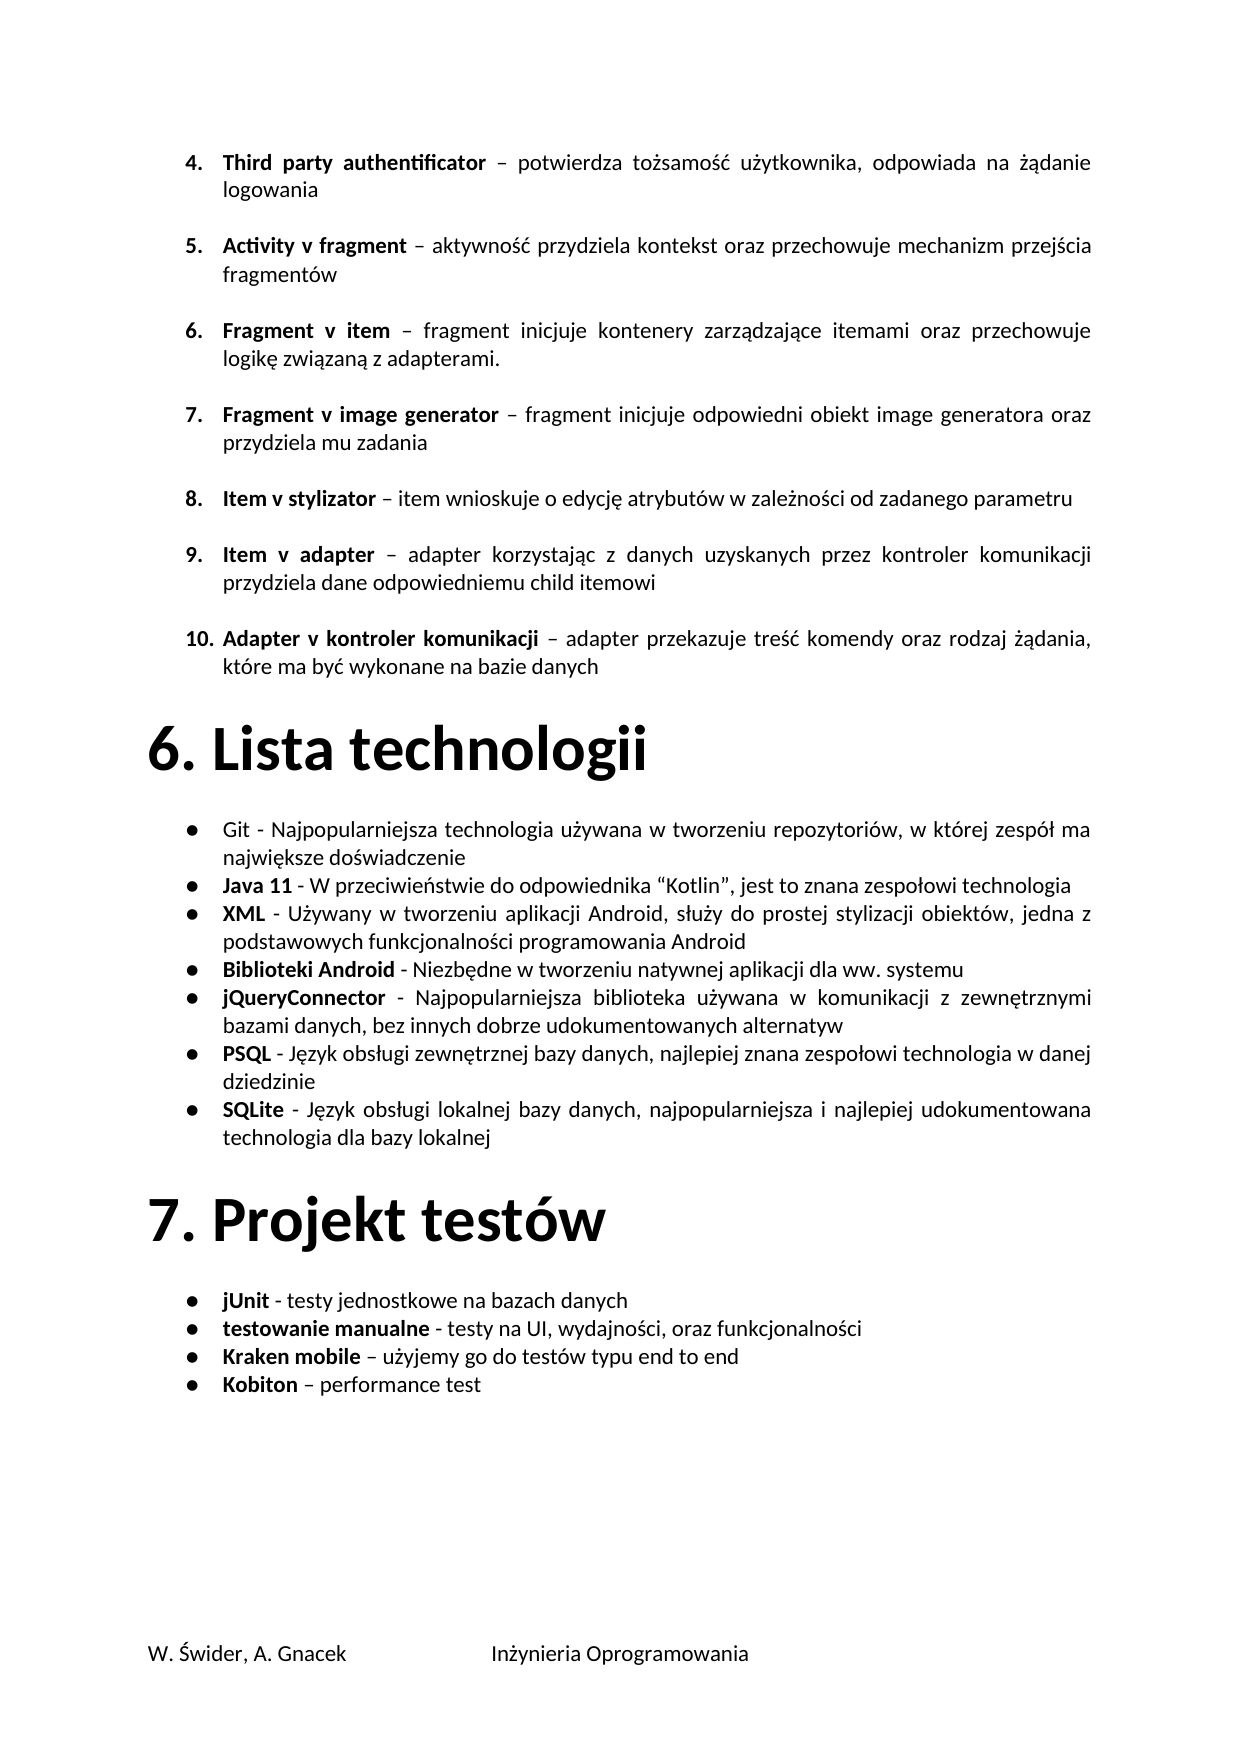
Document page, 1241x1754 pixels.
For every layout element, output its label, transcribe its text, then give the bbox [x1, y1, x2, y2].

list Kraken mobile – użyjemy go do testów typu end to end [185, 1342, 1093, 1370]
list Fragment v image generator – fragment inicjuje odpowiedni obiekt image generatora oraz przydziela mu zadania [185, 400, 1093, 456]
text 6. Lista technologii [148, 708, 1093, 787]
list Adapter v kontroler komunikacji – adapter przekazuje treść komendy oraz rodzaj żądania, które ma być wykonane na bazie danych [185, 624, 1093, 680]
list Biblioteki Android - Niezbędne w tworzeniu natywnej aplikacji dla ww. systemu [185, 955, 1093, 983]
list Java 11 - W przeciwieństwie do odpowiednika “Kotlin”, jest to znana zespołowi technologia [185, 871, 1093, 899]
list jUnit - testy jednostkowe na bazach danych [185, 1286, 1093, 1314]
list PSQL - Język obsługi zewnętrznej bazy danych, najlepiej znana zespołowi technologia w danej dziedzinie [185, 1039, 1093, 1095]
list jQueryConnector - Najpopularniejsza biblioteka używana w komunikacji z zewnętrznymi bazami danych, bez innych dobrze udokumentowanych alternatyw [185, 983, 1093, 1039]
list Item v stylizator – item wnioskuje o edycję atrybutów w zależności od zadanego parametru [185, 484, 1093, 512]
list Third party authentificator – potwierdza tożsamość użytkownika, odpowiada na żądanie logowania [185, 148, 1093, 204]
text 7. Projekt testów [148, 1179, 1093, 1258]
list testowanie manualne - testy na UI, wydajności, oraz funkcjonalności [185, 1314, 1093, 1342]
list Activity v fragment – aktywność przydziela kontekst oraz przechowuje mechanizm przejścia fragmentów [185, 232, 1093, 288]
list Fragment v item – fragment inicjuje kontenery zarządzające itemami oraz przechowuje logikę związaną z adapterami. [185, 316, 1093, 372]
list XML - Używany w tworzeniu aplikacji Android, służy do prostej stylizacji obiektów, jedna z podstawowych funkcjonalności programowania Android [185, 899, 1093, 955]
list SQLite - Język obsługi lokalnej bazy danych, najpopularniejsza i najlepiej udokumentowana technologia dla bazy lokalnej [185, 1095, 1093, 1151]
list Item v adapter – adapter korzystając z danych uzyskanych przez kontroler komunikacji przydziela dane odpowiedniemu child itemowi [185, 540, 1093, 596]
list Kobiton – performance test [185, 1370, 1093, 1398]
